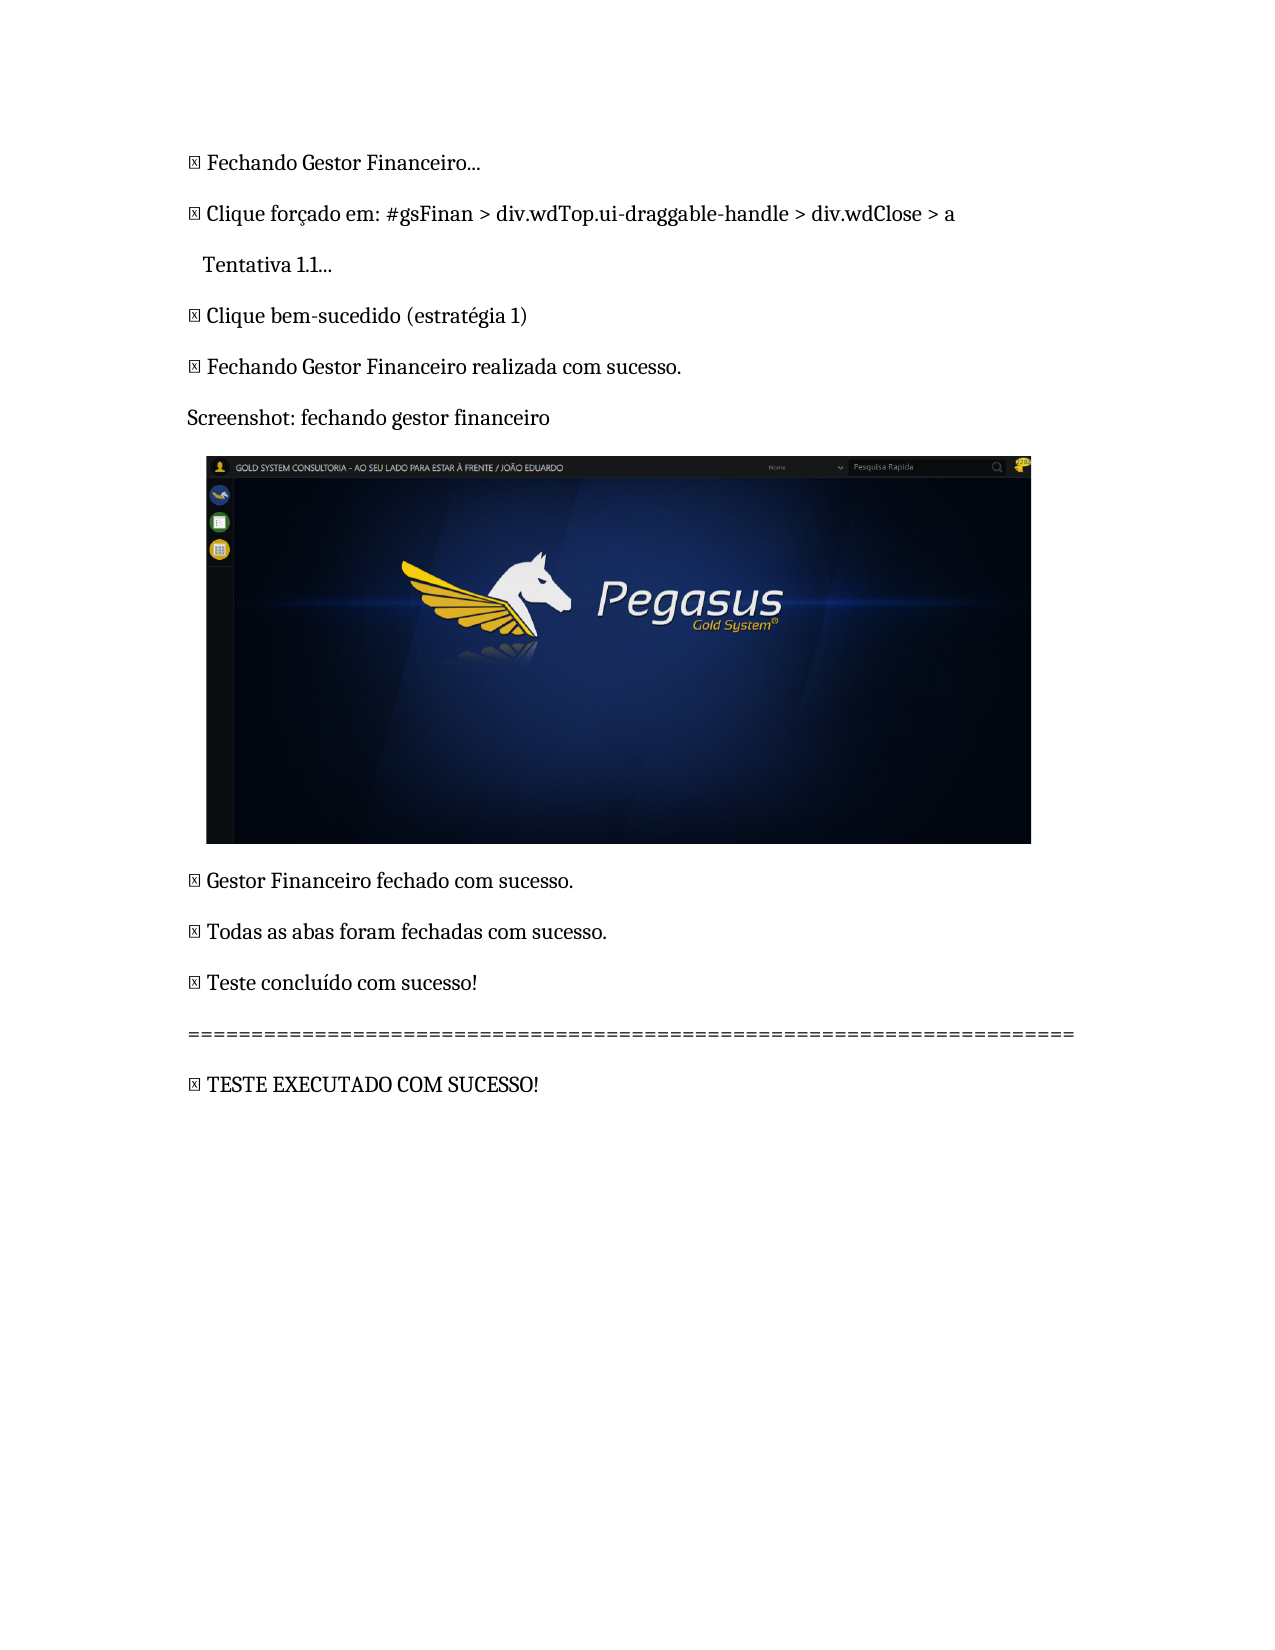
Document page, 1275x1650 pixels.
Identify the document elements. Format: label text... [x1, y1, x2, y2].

text ✅ TESTE EXECUTADO COM SUCESSO! [187, 1072, 1087, 1098]
picture [206, 456, 1032, 844]
text 🔄 Fechando Gestor Financeiro... [187, 150, 1087, 176]
text 🎯 Clique forçado em: #gsFinan > div.wdTop.ui-draggable-handle > div.wdClose > a [187, 201, 1087, 227]
text ✅ Gestor Financeiro fechado com sucesso. [187, 868, 1087, 894]
text 🎉 Teste concluído com sucesso! [187, 970, 1087, 996]
text ✅ Fechando Gestor Financeiro realizada com sucesso. [187, 354, 1087, 381]
text Tentativa 1.1... [187, 252, 1087, 278]
text ✅ Todas as abas foram fechadas com sucesso. [187, 919, 1087, 945]
text ====================================================================== [187, 1021, 1087, 1047]
text ✅ Clique bem-sucedido (estratégia 1) [187, 303, 1087, 329]
text Screenshot: fechando gestor financeiro [187, 405, 1087, 432]
